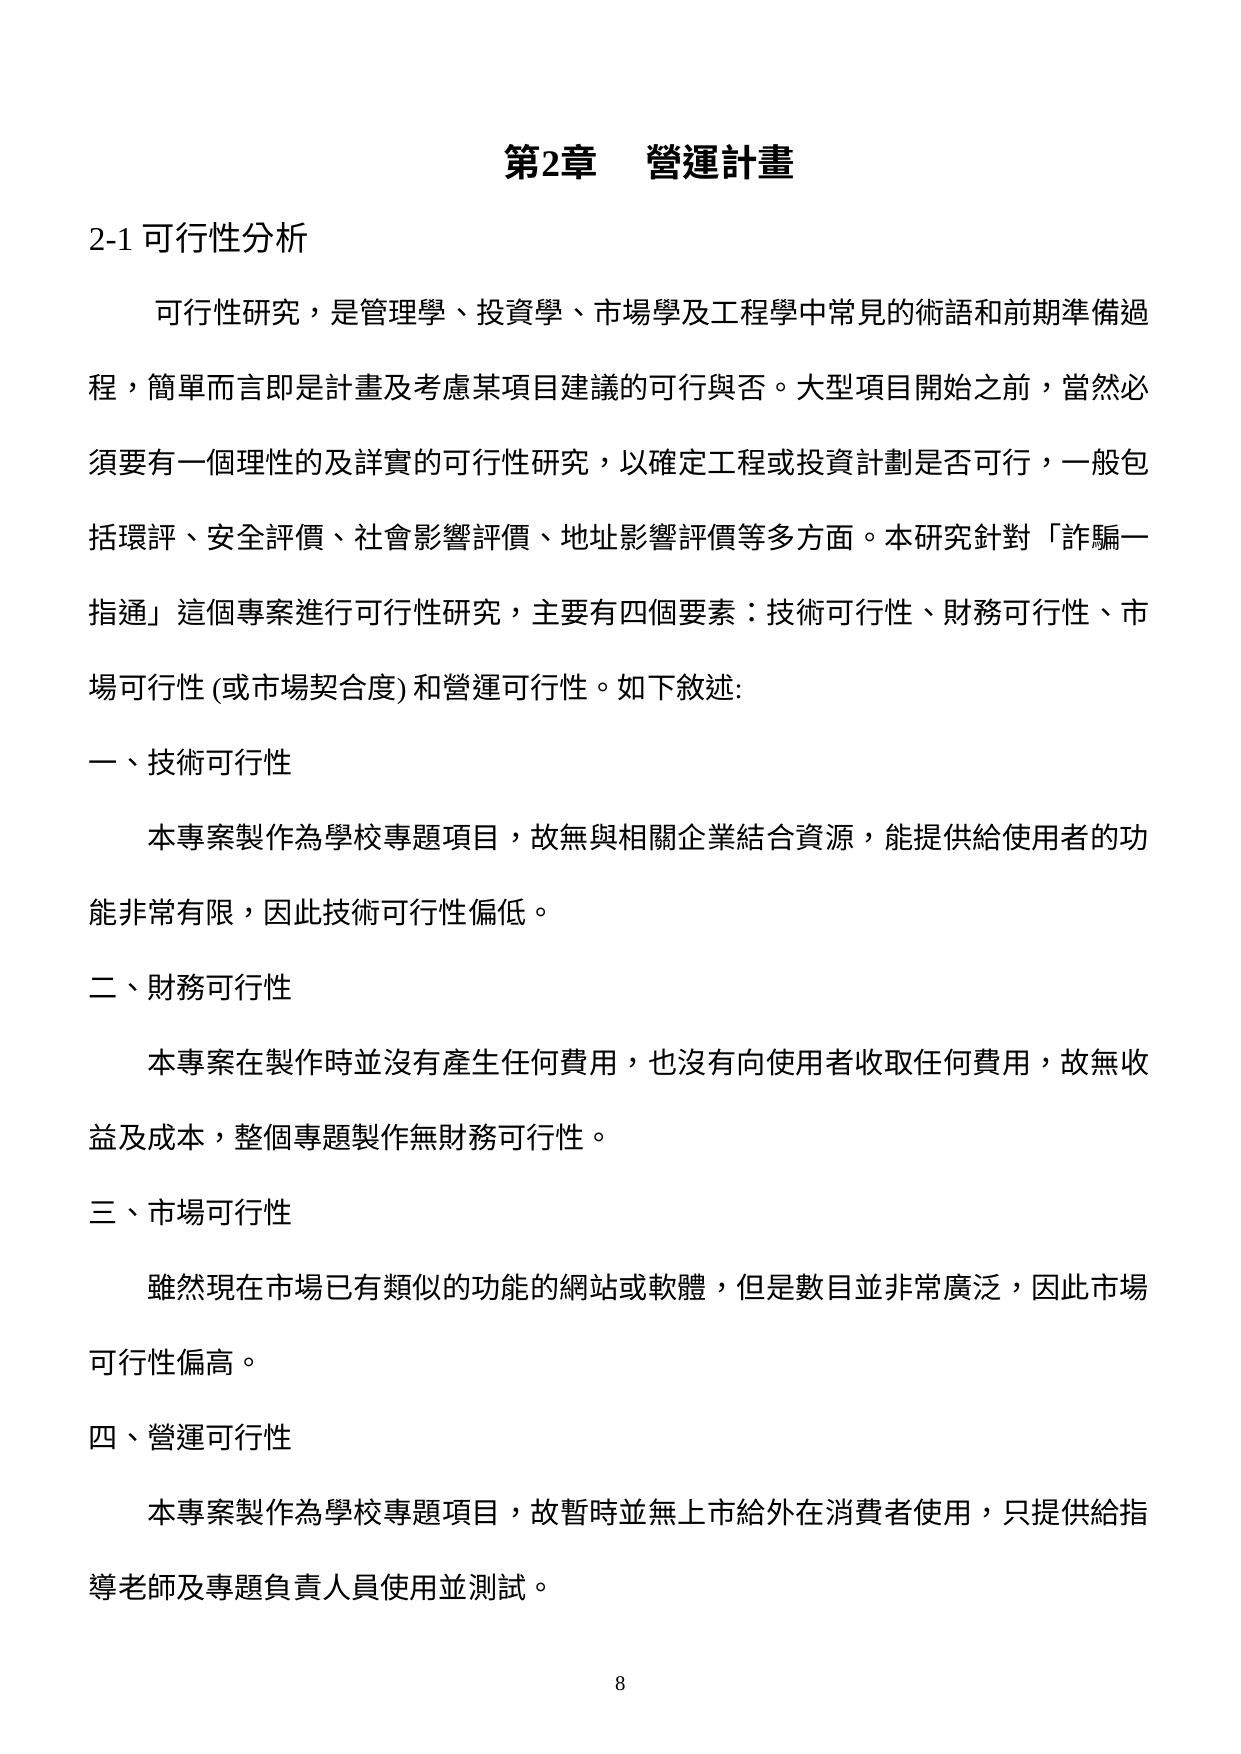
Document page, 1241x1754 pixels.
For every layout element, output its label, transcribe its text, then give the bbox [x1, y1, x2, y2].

text 二、財務可行性 [89, 948, 1152, 1023]
text 2-1 可行性分析 [89, 198, 1152, 273]
list 本專案製作為學校專題項目，故無與相關企業結合資源，能提供給使用者的功能非常有限，因此技術可行性偏低。 [89, 798, 1152, 948]
text 可行性研究，是管理學、投資學、市場學及工程學中常見的術語和前期準備過程，簡單而言即是計畫及考慮某項目建議的可行與否。大型項目開始之前，當然必須要有一個理性的及詳實的可行性研究，以確定工程或投資計劃是否可行，一般包括環評、安全評價、社會影響評價、地址影響評價等多方面。本研究針對「詐騙一指通」這個專案進行可行性研究，主要有四個要素：技術可行性、財務可行性、市場可行性 (或市場契合度) 和營運可行性。如下敘述: [89, 273, 1152, 723]
text 四、營運可行性 [89, 1398, 1152, 1473]
list 營運計畫 [147, 123, 1152, 198]
text 本專案製作為學校專題項目，故暫時並無上市給外在消費者使用，只提供給指導老師及專題負責人員使用並測試。 [89, 1473, 1152, 1623]
text 本專案在製作時並沒有產生任何費用，也沒有向使用者收取任何費用，故無收益及成本，整個專題製作無財務可行性。 [89, 1023, 1152, 1173]
text 三、市場可行性 [89, 1173, 1152, 1248]
list 一、技術可行性 [89, 723, 1152, 798]
text 雖然現在市場已有類似的功能的網站或軟體，但是數目並非常廣泛，因此市場可行性偏高。 [89, 1248, 1152, 1398]
